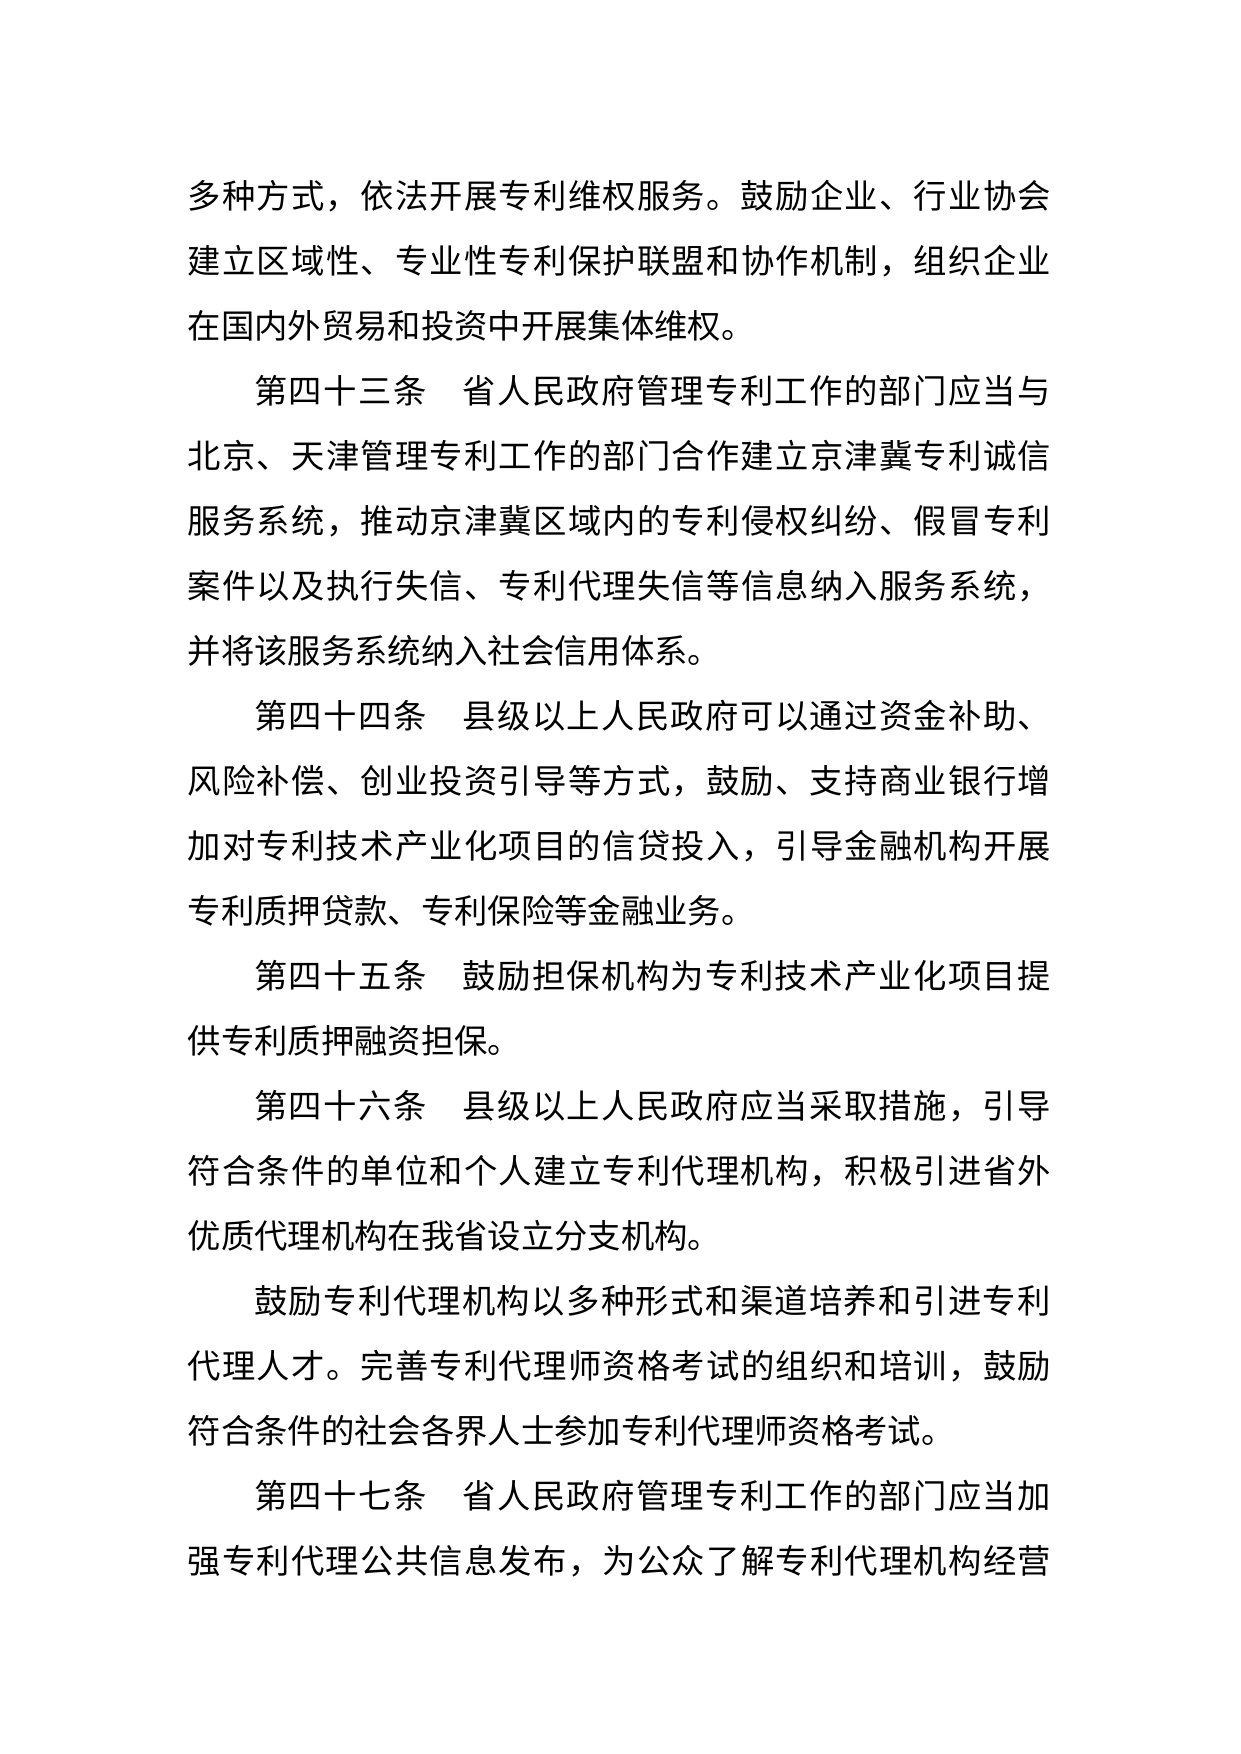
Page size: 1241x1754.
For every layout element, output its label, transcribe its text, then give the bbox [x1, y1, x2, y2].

text 第四十三条 省人民政府管理专利工作的部门应当与北京、天津管理专利工作的部门合作建立京津冀专利诚信服务系统，推动京津冀区域内的专利侵权纠纷、假冒专利案件以及执行失信、专利代理失信等信息纳入服务系统，并将该服务系统纳入社会信用体系。 [187, 357, 1053, 682]
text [187, 162, 1053, 357]
text 鼓励专利代理机构以多种形式和渠道培养和引进专利代理人才。完善专利代理师资格考试的组织和培训，鼓励符合条件的社会各界人士参加专利代理师资格考试。 [187, 1267, 1053, 1462]
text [187, 1462, 1053, 1592]
text 第四十四条 县级以上人民政府可以通过资金补助、风险补偿、创业投资引导等方式，鼓励、支持商业银行增加对专利技术产业化项目的信贷投入，引导金融机构开展专利质押贷款、专利保险等金融业务。 [187, 682, 1053, 942]
text 第四十六条 县级以上人民政府应当采取措施，引导符合条件的单位和个人建立专利代理机构，积极引进省外优质代理机构在我省设立分支机构。 [187, 1072, 1053, 1267]
text 第四十五条 鼓励担保机构为专利技术产业化项目提供专利质押融资担保。 [187, 942, 1053, 1072]
